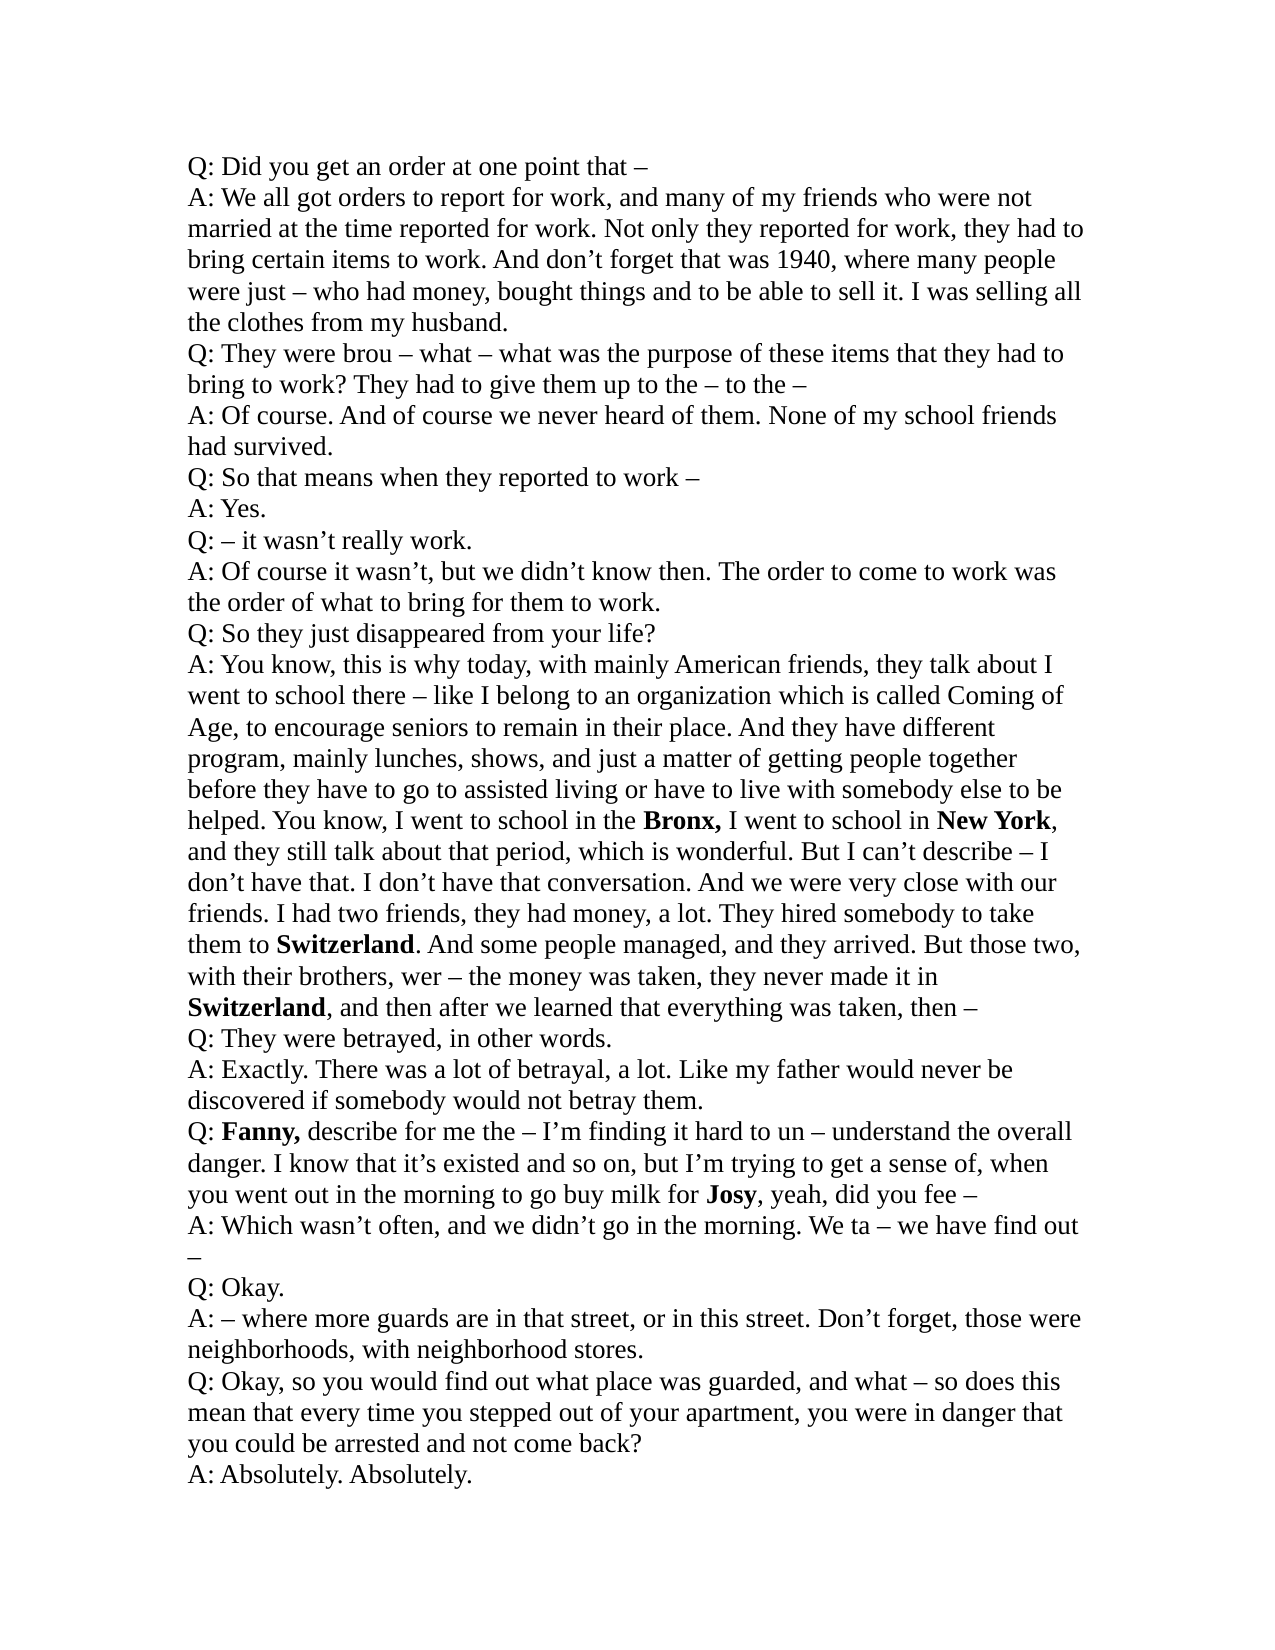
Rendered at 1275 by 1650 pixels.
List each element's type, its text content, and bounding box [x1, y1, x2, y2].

text A: Wherever. We were hounded like dogs. Standing in line in the grocery place, going on the tram. It was easy for them. [187, 337, 1087, 399]
text Q: When did the arrests start? [187, 181, 1087, 212]
text Q: So fast? [187, 243, 1087, 274]
text A: I’m sorry? [187, 150, 1087, 181]
text A: Exactly. There was a lot of betrayal, a lot. Like my father would never be discovered if somebody would not betray them. [187, 1302, 1087, 1365]
text A: Of course it wasn’t, but we didn’t know then. The order to come to work was the order of what to bring for them to work. [187, 804, 1087, 866]
text A: Yes. [187, 742, 1087, 773]
text Q: And were Jews arrested en masse, or were simply certain people picked out? [187, 306, 1087, 337]
text A: We all got orders to report for work, and many of my friends who were not married at the time reported for work. Not only they reported for work, they had to bring certain items to work. And don’t forget that was 1940, where many people were just – who had money, bought things and to be able to sell it. I was selling all the clothes from my husband. [187, 430, 1087, 586]
text Q: – it wasn’t really work. [187, 773, 1087, 804]
text Q: So they just disappeared from your life? [187, 866, 1087, 897]
text A: Of course. And of course we never heard of them. None of my school friends had survived. [187, 648, 1087, 711]
text Q: Did you get an order at one point that – [187, 399, 1087, 430]
text A: Oh, the arrests start in 1940. [187, 212, 1087, 243]
text Q: They were betrayed, in other words. [187, 1271, 1087, 1302]
text A: You know, this is why today, with mainly American friends, they talk about I went to school there – like I belong to an organization which is called Coming of Age, to encourage seniors to remain in their place. And they have different program, mainly lunches, shows, and just a matter of getting people together before they have to go to assisted living or have to live with somebody else to be helped. You know, I went to school in the Bronx, I went to school in New York, and they still talk about that period, which is wonderful. But I can’t describe – I don’t have that. I don’t have that conversation. And we were very close with our friends. I had two friends, they had money, a lot. They hired somebody to take them to Switzerland. And some people managed, and they arrived. But those two, with their brothers, wer – the money was taken, they never made it in Switzerland, and then after we learned that everything was taken, then – [187, 897, 1087, 1271]
text Q: Fanny, describe for me the – I’m finding it hard to un – understand the overall danger. I know that it’s existed and so on, but I’m trying to get a sense of, when you went out in the morning to go buy milk for Josy, yeah, did you fee – [187, 1365, 1087, 1458]
text Q: They were brou – what – what was the purpose of these items that they had to bring to work? They had to give them up to the – to the – [187, 586, 1087, 648]
text A: Oh yes, oh yeah, they were very well organized. [187, 274, 1087, 306]
text Q: So that means when they reported to work – [187, 711, 1087, 742]
